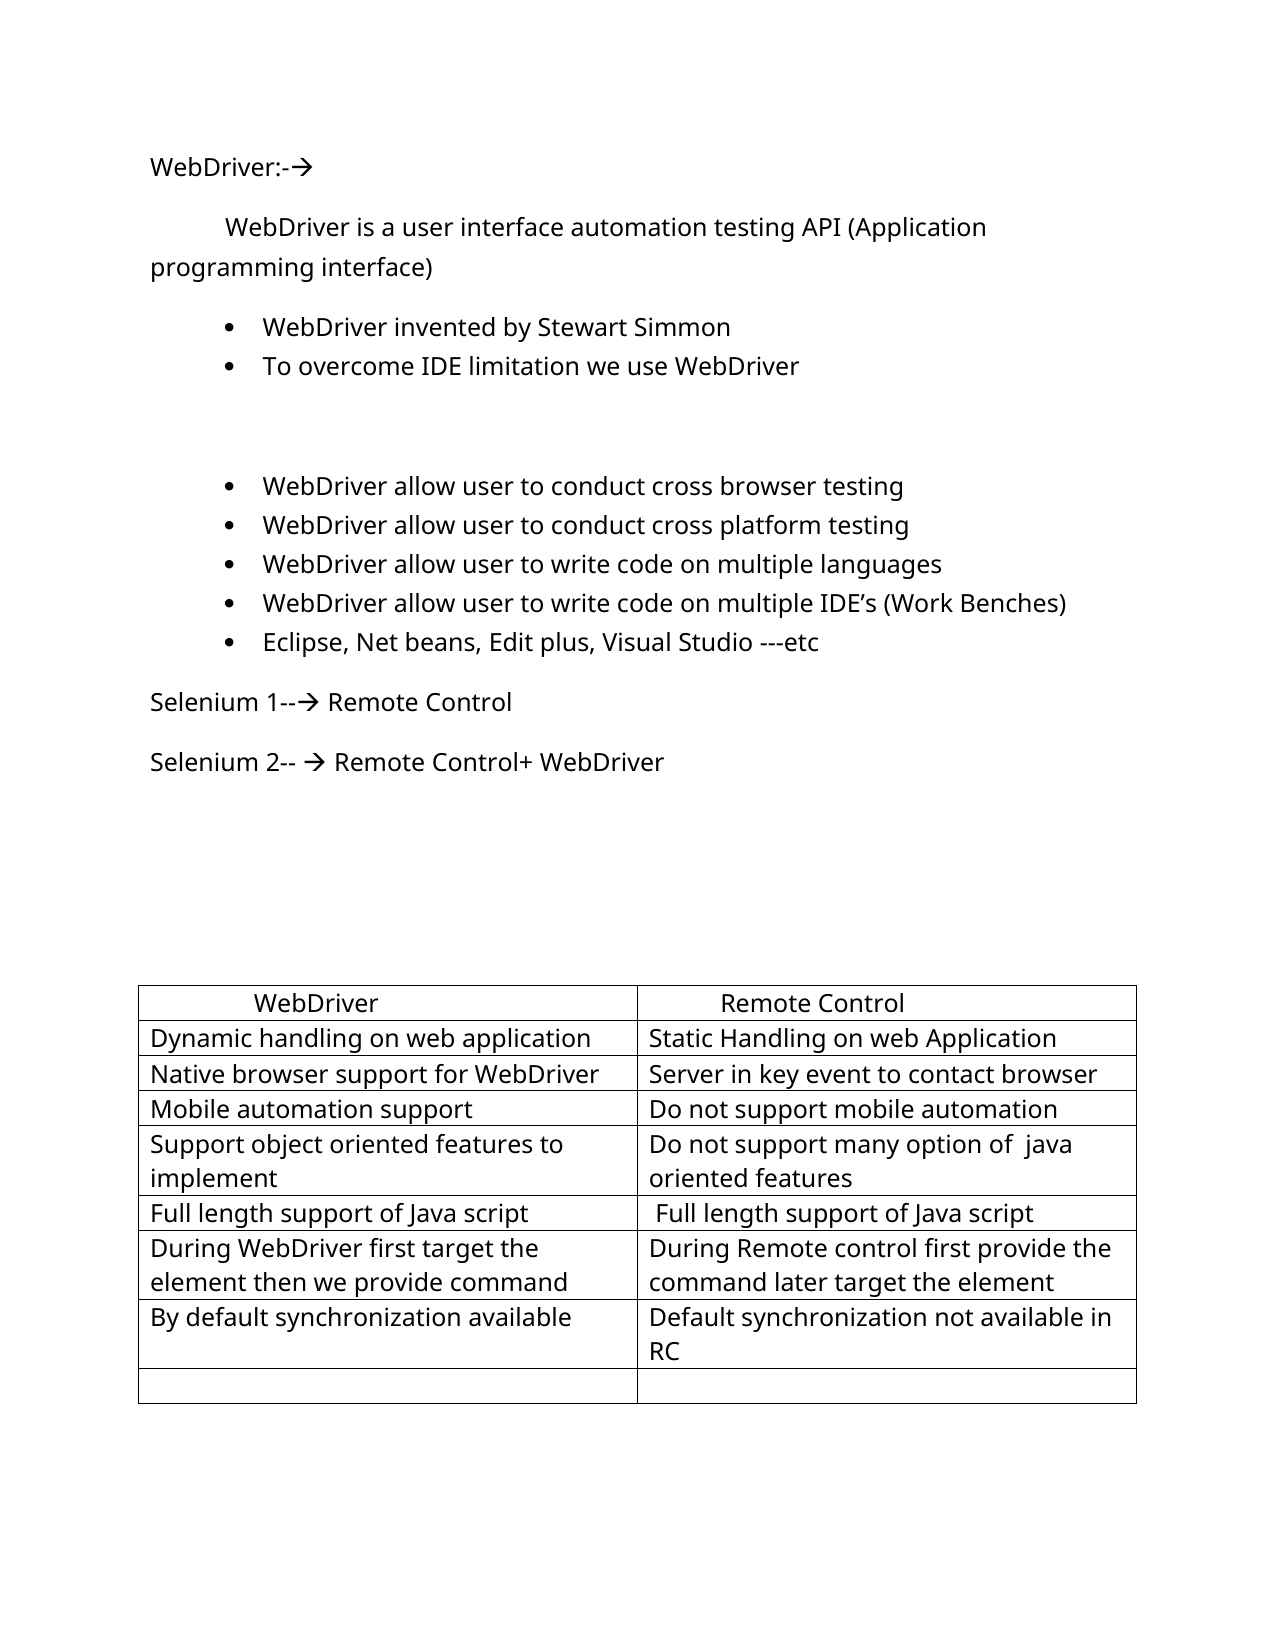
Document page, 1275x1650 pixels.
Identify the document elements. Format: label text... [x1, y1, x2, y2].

text WebDriver is a user interface automation testing API (Application programming interface) [150, 210, 1125, 283]
table_cell Full length support of Java script [638, 1196, 1136, 1230]
list WebDriver allow user to write code on multiple IDE’s (Work Benches) [225, 586, 1125, 620]
table_header Remote Control [638, 986, 1136, 1020]
table_cell Mobile automation support [139, 1091, 637, 1125]
table_cell [638, 1369, 1136, 1403]
list WebDriver invented by Stewart Simmon [225, 309, 1125, 343]
table_cell Native browser support for WebDriver [139, 1056, 637, 1090]
text Selenium 2-- Remote Control+ WebDriver [150, 745, 1125, 779]
table_cell Server in key event to contact browser [638, 1056, 1136, 1090]
list To overcome IDE limitation we use WebDriver [225, 348, 1125, 382]
list Eclipse, Net beans, Edit plus, Visual Studio ---etc [225, 625, 1125, 659]
table_cell Support object oriented features to implement [139, 1126, 637, 1194]
text Selenium 1-- Remote Control [150, 685, 1125, 719]
table_cell Do not support mobile automation [638, 1091, 1136, 1125]
table_cell Full length support of Java script [139, 1196, 637, 1230]
list WebDriver allow user to write code on multiple languages [225, 547, 1125, 581]
table_cell Default synchronization not available in RC [638, 1300, 1136, 1368]
list WebDriver allow user to conduct cross platform testing [225, 507, 1125, 542]
list WebDriver allow user to conduct cross browser testing [225, 468, 1125, 502]
table_cell Dynamic handling on web application [139, 1021, 637, 1055]
table_header WebDriver [139, 986, 637, 1020]
table_cell [139, 1369, 637, 1403]
table_cell Static Handling on web Application [638, 1021, 1136, 1055]
table_cell Do not support many option of java oriented features [638, 1126, 1136, 1194]
text WebDriver:- [150, 150, 1125, 184]
table_cell During Remote control first provide the command later target the element [638, 1231, 1136, 1299]
table_cell By default synchronization available [139, 1300, 637, 1368]
table_cell During WebDriver first target the element then we provide command [139, 1231, 637, 1299]
